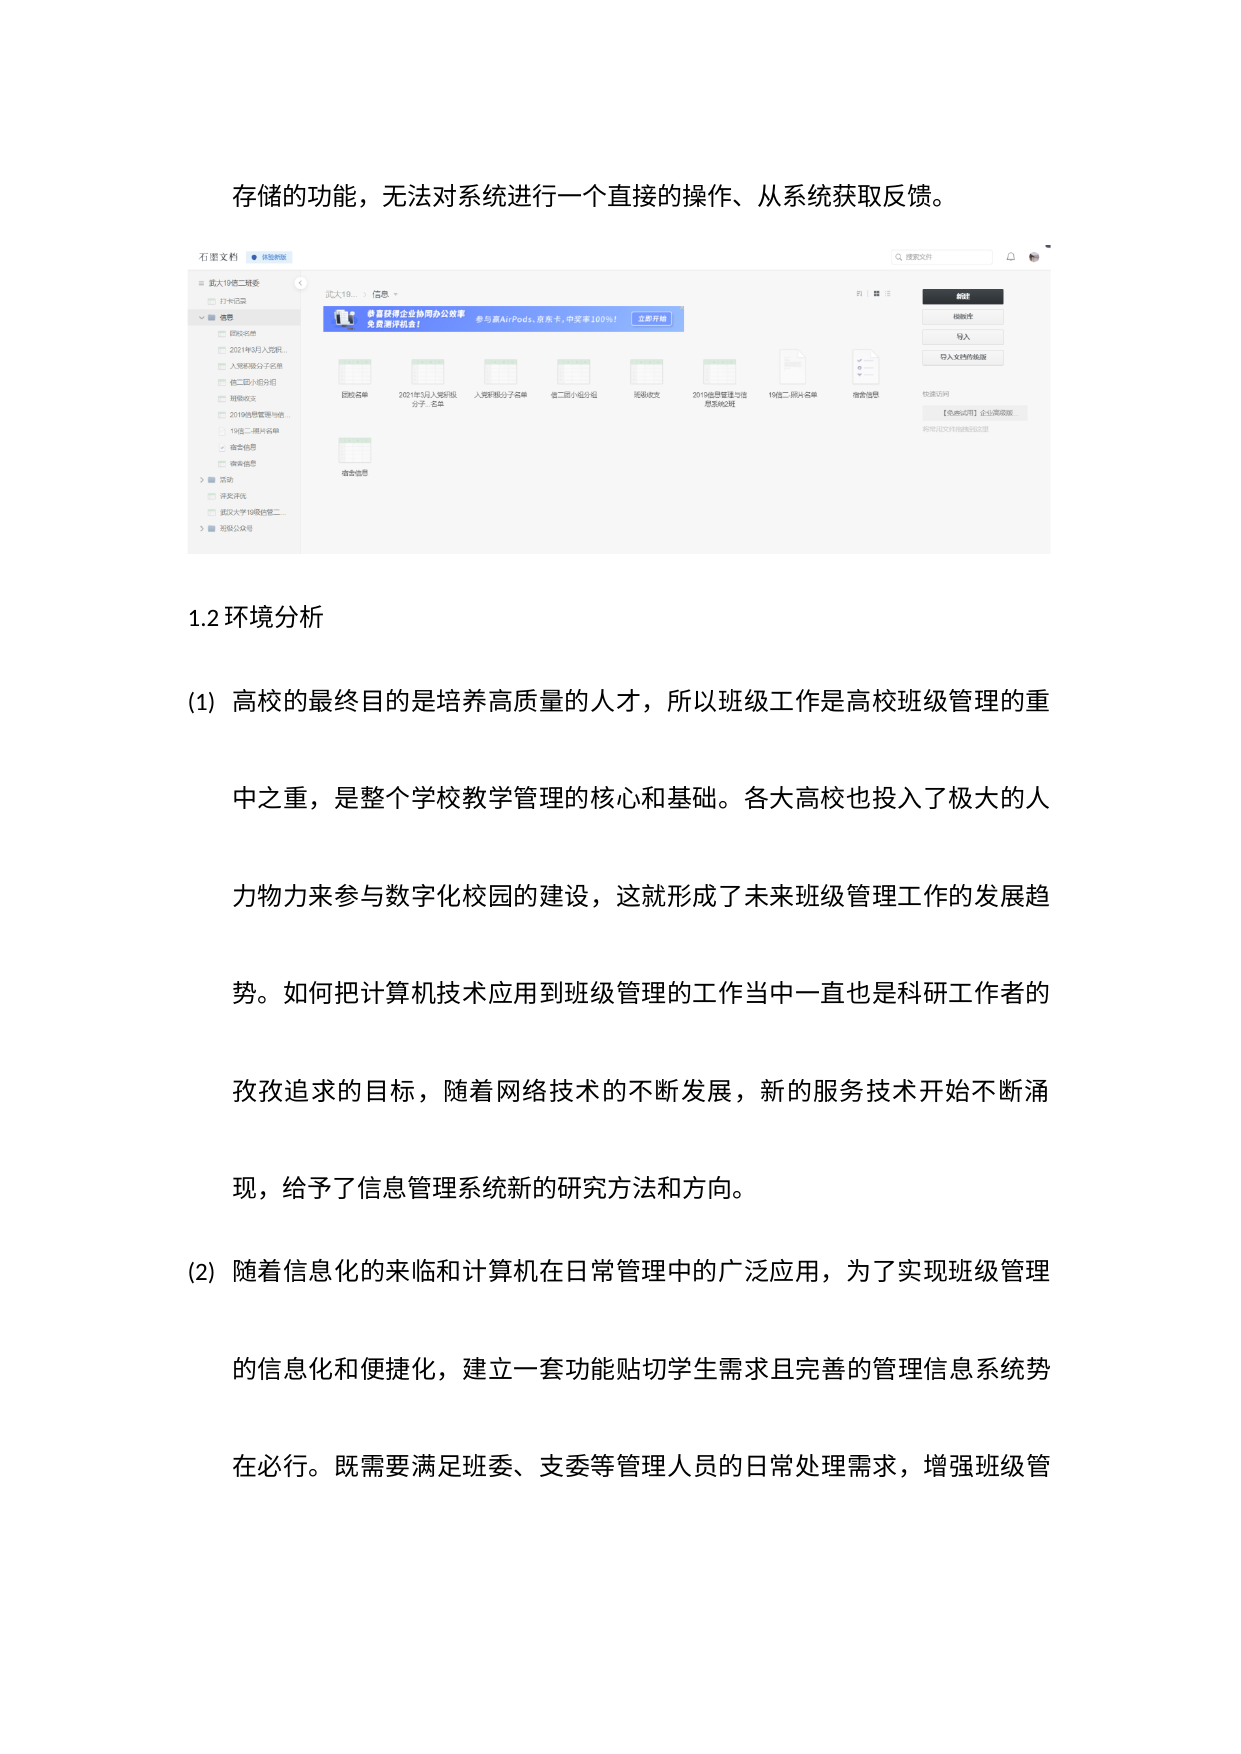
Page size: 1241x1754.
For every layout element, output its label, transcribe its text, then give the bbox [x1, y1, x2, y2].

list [187, 162, 1053, 227]
text 1.2环境分析 [187, 583, 1053, 648]
picture [187, 245, 1051, 554]
list 高校的最终目的是培养高质量的人才，所以班级工作是高校班级管理的重中之重，是整个学校教学管理的核心和基础。各大高校也投入了极大的人力物力来参与数字化校园的建设，这就形成了未来班级管理工作的发展趋势。如何把计算机技术应用到班级管理的工作当中一直也是科研工作者的孜孜追求的目标，随着网络技术的不断发展，新的服务技术开始不断涌现，给予了信息管理系统新的研究方法和方向。 [187, 667, 1053, 1219]
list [187, 1237, 1053, 1497]
